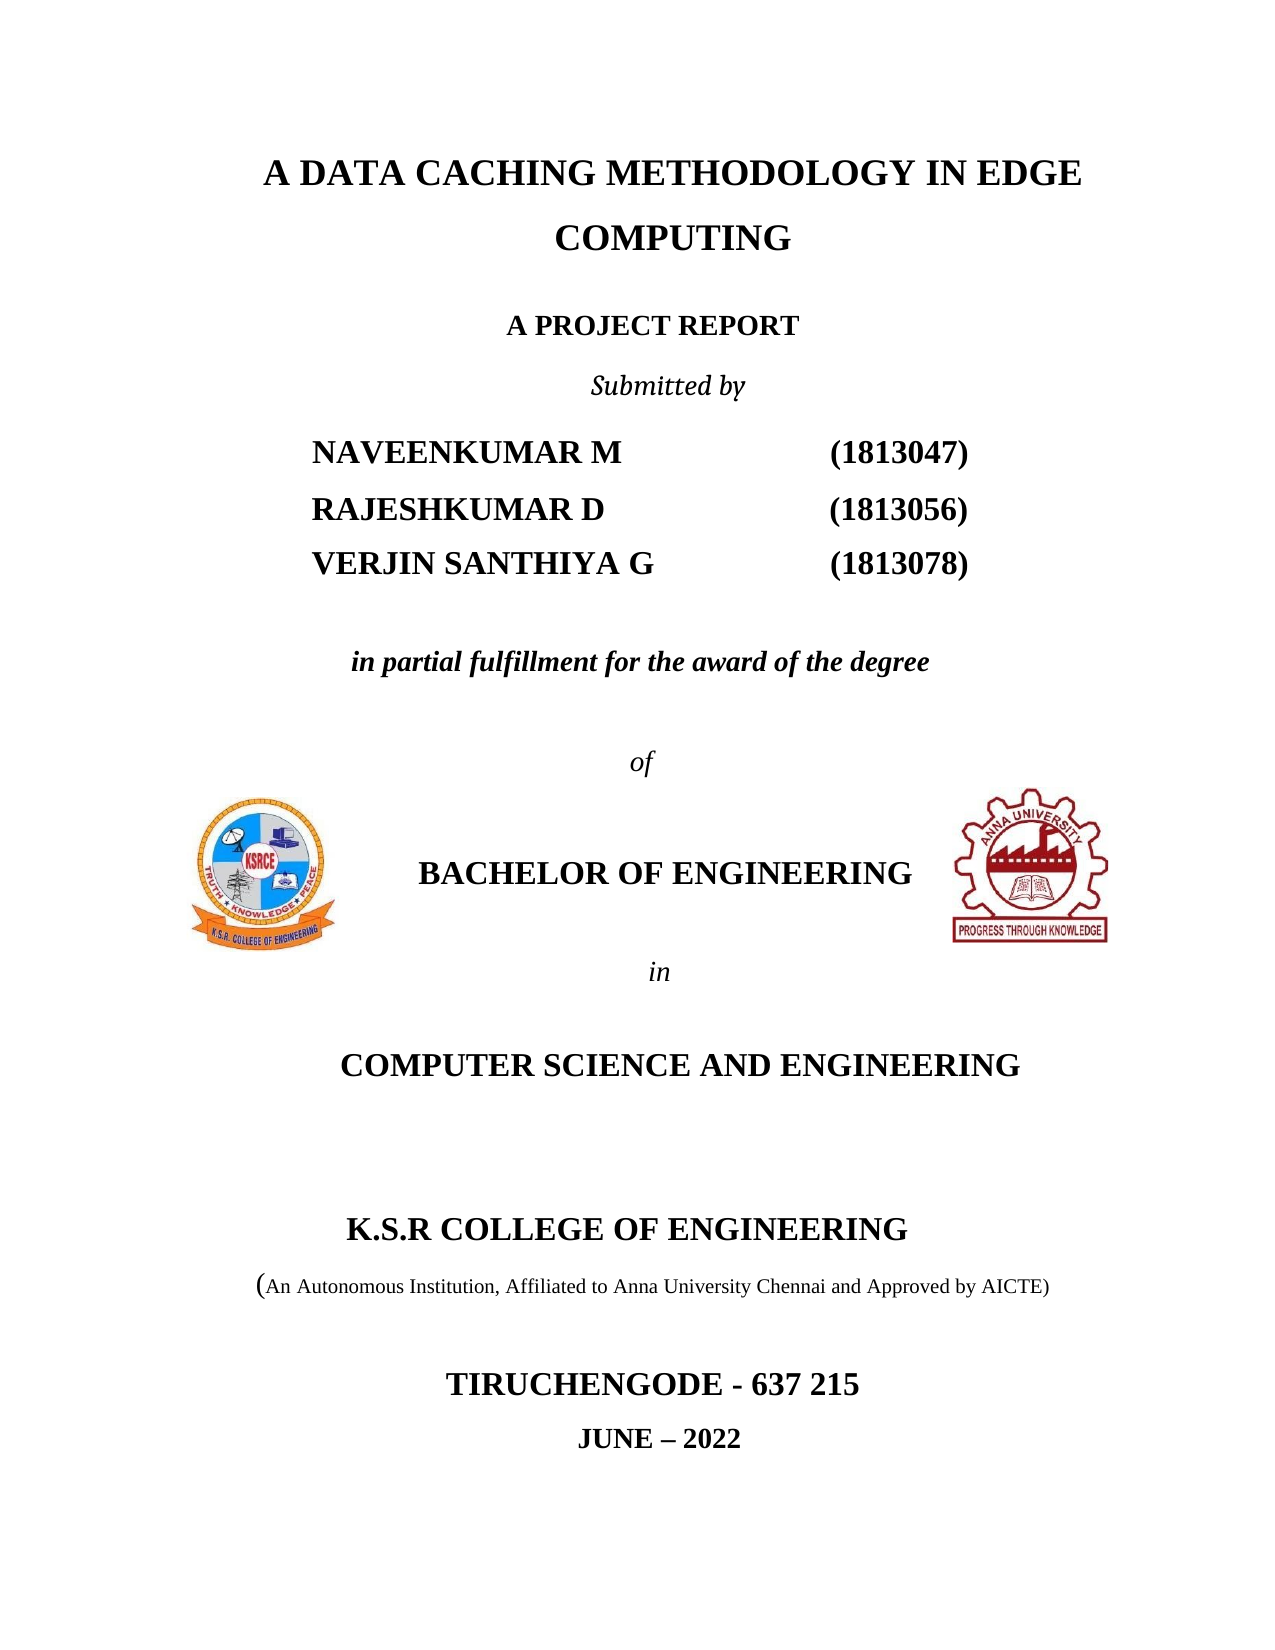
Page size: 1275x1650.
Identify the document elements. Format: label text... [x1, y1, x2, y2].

text K.S.R COLLEGE OF ENGINEERING [346, 1209, 1237, 1247]
subtitle A PROJECT REPORT [223, 308, 1082, 341]
text BACHELOR OF ENGINEERING [340, 853, 952, 891]
table_header (1813047) [741, 434, 989, 481]
picture [952, 787, 1109, 943]
text Submitted by [256, 369, 1083, 403]
table_cell (1813078) [741, 537, 989, 583]
picture [186, 797, 340, 952]
table_cell RAJESHKUMAR D [291, 481, 741, 537]
text A DATA CACHING METHODOLOGY IN EDGE COMPUTING [256, 151, 1090, 258]
subtitle JUNE – 2022 [236, 1422, 1082, 1455]
text (An Autonomous Institution, Affiliated to Anna University Chennai and Approved by AICTE) [222, 1266, 1082, 1300]
table_cell VERJIN SANTHIYA G [291, 537, 741, 583]
text COMPUTER SCIENCE AND ENGINEERING [256, 1045, 1105, 1083]
text TIRUCHENGODE - 637 215 [222, 1364, 1082, 1402]
table_cell (1813056) [741, 481, 989, 537]
text of [202, 744, 1082, 778]
text in [238, 954, 1082, 988]
text in partial fulfillment for the award of the degree [200, 644, 1082, 678]
table_header NAVEENKUMAR M [291, 434, 741, 481]
